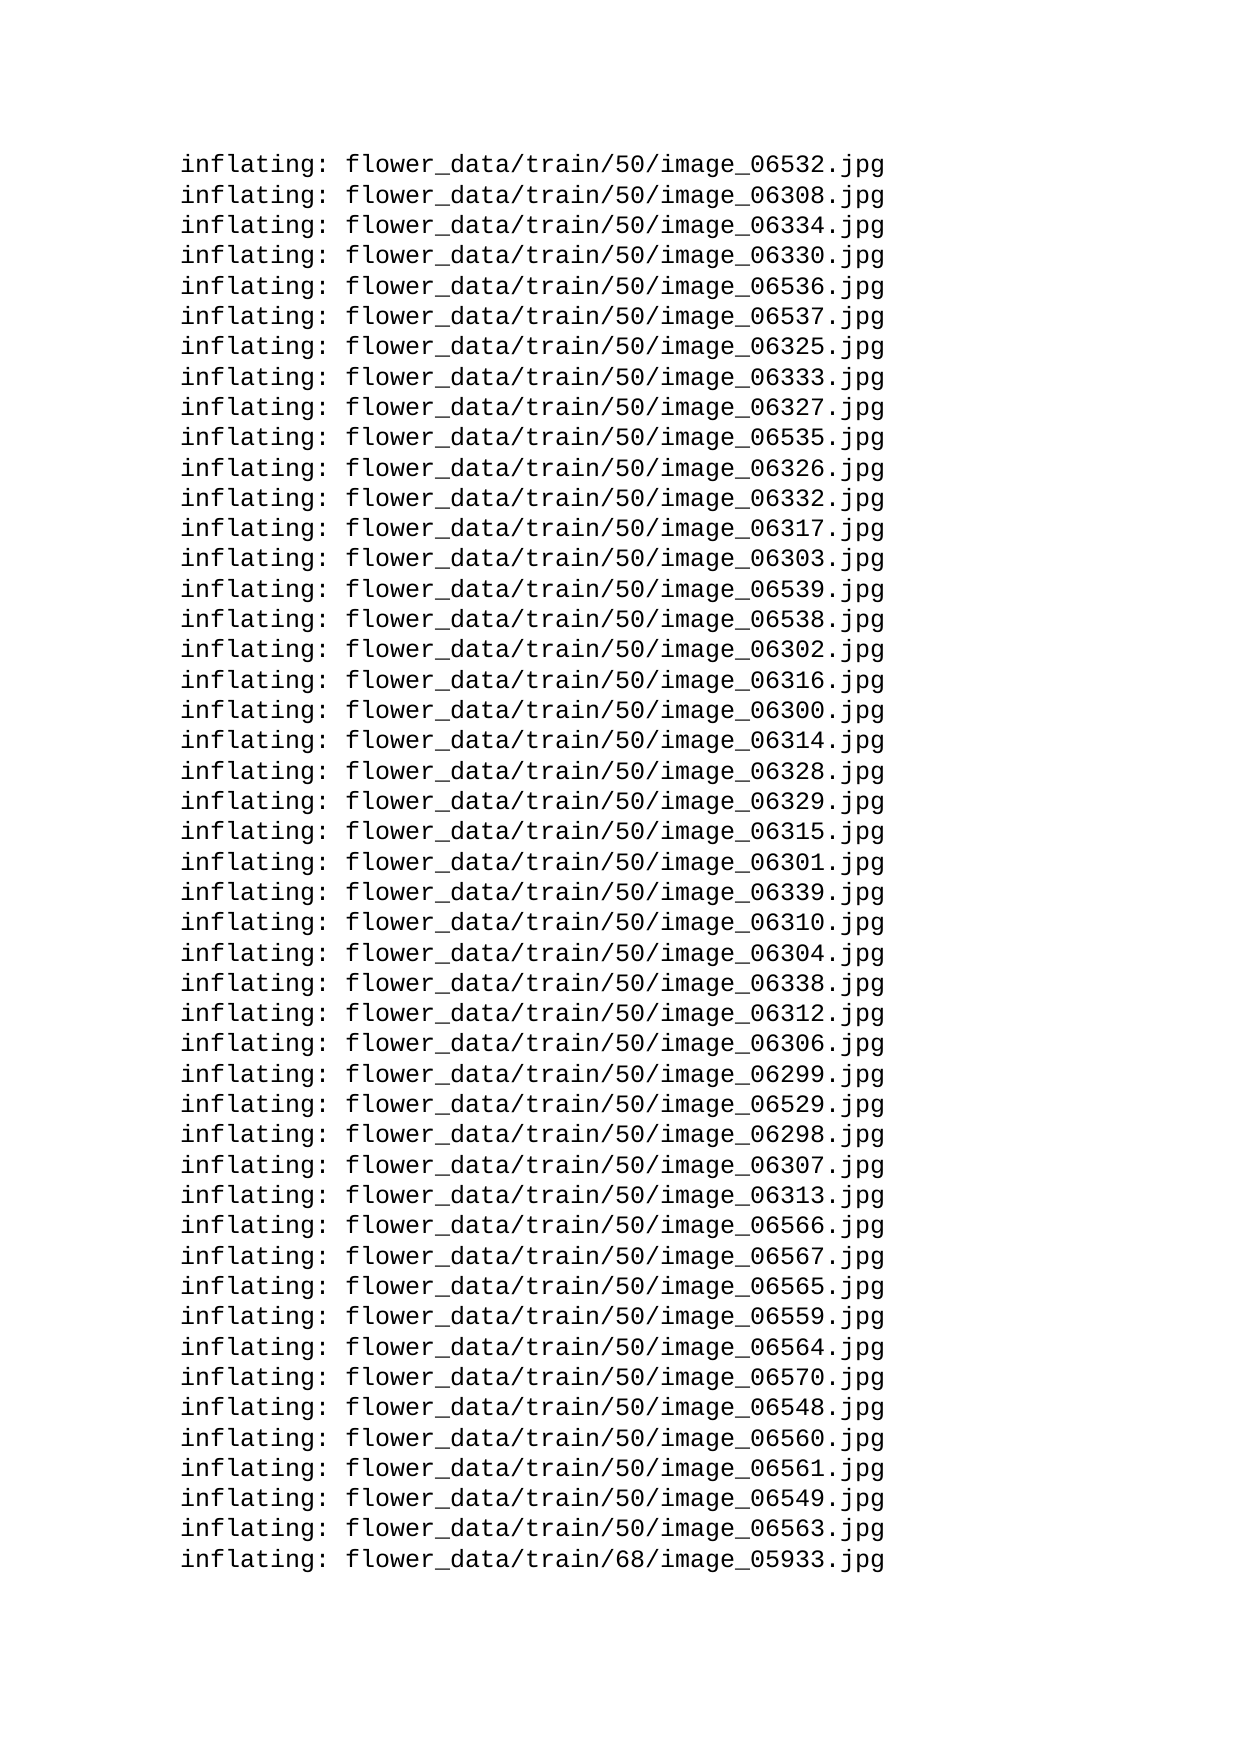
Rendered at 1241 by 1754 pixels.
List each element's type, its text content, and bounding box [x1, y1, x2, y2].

text inflating: flower_data/train/68/image_05933.jpg [150, 1544, 1090, 1575]
text inflating: flower_data/train/50/image_06333.jpg [150, 362, 1090, 392]
text inflating: flower_data/train/50/image_06559.jpg [150, 1302, 1090, 1332]
text inflating: flower_data/train/50/image_06308.jpg [150, 180, 1090, 211]
text inflating: flower_data/train/50/image_06301.jpg [150, 847, 1090, 877]
text inflating: flower_data/train/50/image_06548.jpg [150, 1393, 1090, 1423]
text inflating: flower_data/train/50/image_06313.jpg [150, 1181, 1090, 1211]
text inflating: flower_data/train/50/image_06307.jpg [150, 1150, 1090, 1181]
text inflating: flower_data/train/50/image_06317.jpg [150, 514, 1090, 544]
text inflating: flower_data/train/50/image_06560.jpg [150, 1423, 1090, 1453]
text inflating: flower_data/train/50/image_06529.jpg [150, 1090, 1090, 1120]
text inflating: flower_data/train/50/image_06338.jpg [150, 968, 1090, 999]
text inflating: flower_data/train/50/image_06566.jpg [150, 1211, 1090, 1241]
text inflating: flower_data/train/50/image_06535.jpg [150, 423, 1090, 453]
text inflating: flower_data/train/50/image_06300.jpg [150, 696, 1090, 726]
text inflating: flower_data/train/50/image_06563.jpg [150, 1514, 1090, 1544]
text inflating: flower_data/train/50/image_06315.jpg [150, 817, 1090, 847]
text inflating: flower_data/train/50/image_06549.jpg [150, 1484, 1090, 1514]
text inflating: flower_data/train/50/image_06303.jpg [150, 544, 1090, 574]
text inflating: flower_data/train/50/image_06302.jpg [150, 635, 1090, 665]
text inflating: flower_data/train/50/image_06564.jpg [150, 1332, 1090, 1362]
text inflating: flower_data/train/50/image_06537.jpg [150, 302, 1090, 332]
text inflating: flower_data/train/50/image_06334.jpg [150, 211, 1090, 241]
text inflating: flower_data/train/50/image_06561.jpg [150, 1453, 1090, 1484]
text inflating: flower_data/train/50/image_06329.jpg [150, 787, 1090, 817]
text inflating: flower_data/train/50/image_06570.jpg [150, 1362, 1090, 1393]
text inflating: flower_data/train/50/image_06326.jpg [150, 453, 1090, 483]
text inflating: flower_data/train/50/image_06538.jpg [150, 605, 1090, 635]
text inflating: flower_data/train/50/image_06328.jpg [150, 756, 1090, 787]
text inflating: flower_data/train/50/image_06304.jpg [150, 938, 1090, 968]
text inflating: flower_data/train/50/image_06532.jpg [150, 150, 1090, 180]
text inflating: flower_data/train/50/image_06330.jpg [150, 241, 1090, 271]
text inflating: flower_data/train/50/image_06327.jpg [150, 392, 1090, 423]
text inflating: flower_data/train/50/image_06312.jpg [150, 999, 1090, 1029]
text inflating: flower_data/train/50/image_06299.jpg [150, 1059, 1090, 1090]
text inflating: flower_data/train/50/image_06316.jpg [150, 665, 1090, 696]
text inflating: flower_data/train/50/image_06565.jpg [150, 1272, 1090, 1302]
text inflating: flower_data/train/50/image_06314.jpg [150, 726, 1090, 756]
text inflating: flower_data/train/50/image_06567.jpg [150, 1241, 1090, 1272]
text inflating: flower_data/train/50/image_06332.jpg [150, 483, 1090, 514]
text inflating: flower_data/train/50/image_06339.jpg [150, 877, 1090, 908]
text inflating: flower_data/train/50/image_06536.jpg [150, 271, 1090, 302]
text inflating: flower_data/train/50/image_06306.jpg [150, 1029, 1090, 1059]
text inflating: flower_data/train/50/image_06298.jpg [150, 1120, 1090, 1150]
text inflating: flower_data/train/50/image_06325.jpg [150, 332, 1090, 362]
text inflating: flower_data/train/50/image_06539.jpg [150, 574, 1090, 605]
text inflating: flower_data/train/50/image_06310.jpg [150, 908, 1090, 938]
